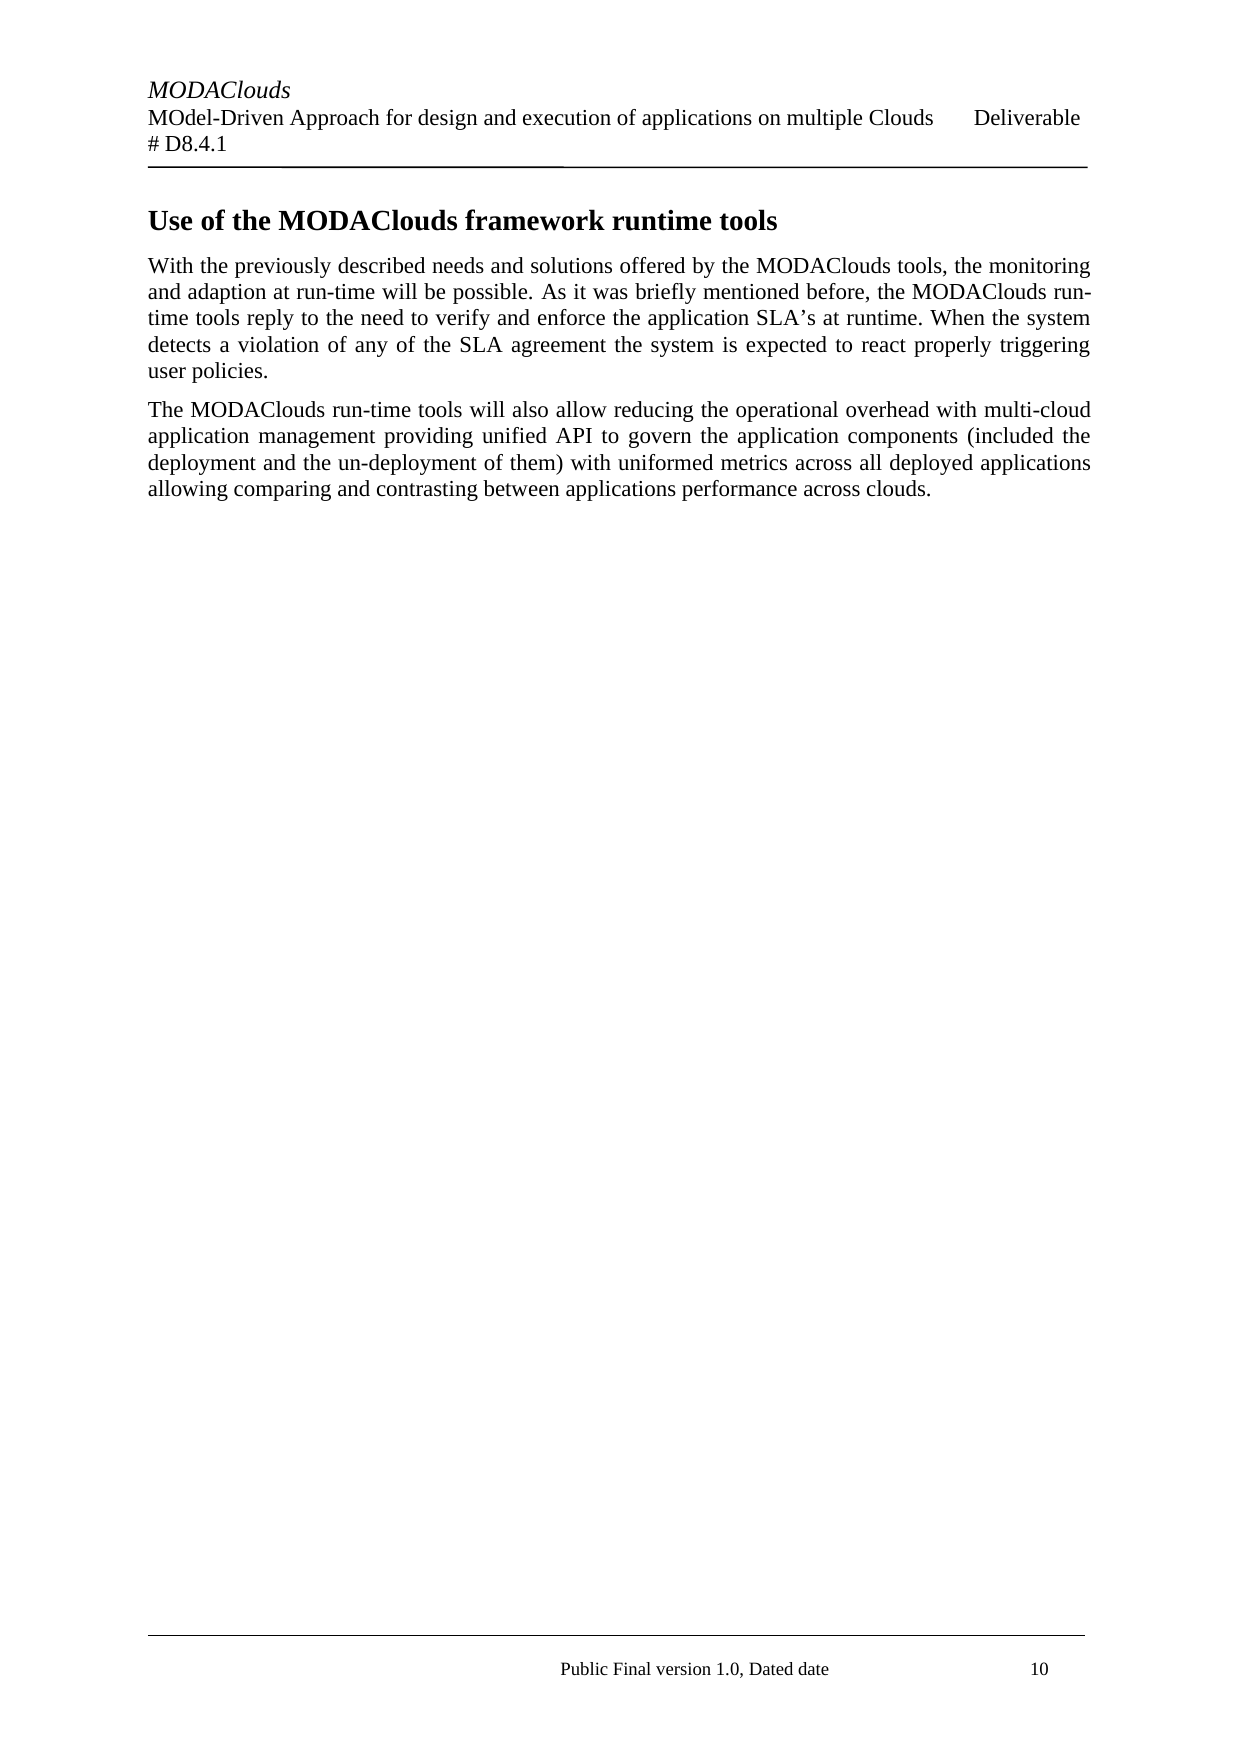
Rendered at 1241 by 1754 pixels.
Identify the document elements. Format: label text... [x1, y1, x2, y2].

text The MODAClouds run-time tools will also allow reducing the operational overhead with multi-cloud application management providing unified API to govern the application components (included the deployment and the un-deployment of them) with uniformed metrics across all deployed applications allowing comparing and contrasting between applications performance across clouds. [148, 396, 1092, 501]
text With the previously described needs and solutions offered by the MODAClouds tools, the monitoring and adaption at run-time will be possible. As it was briefly mentioned before, the MODAClouds run-time tools reply to the need to verify and enforce the application SLA’s at runtime. When the system detects a violation of any of the SLA agreement the system is expected to react properly triggering user policies. [148, 252, 1092, 383]
text Use of the MODAClouds framework runtime tools [148, 203, 1092, 237]
